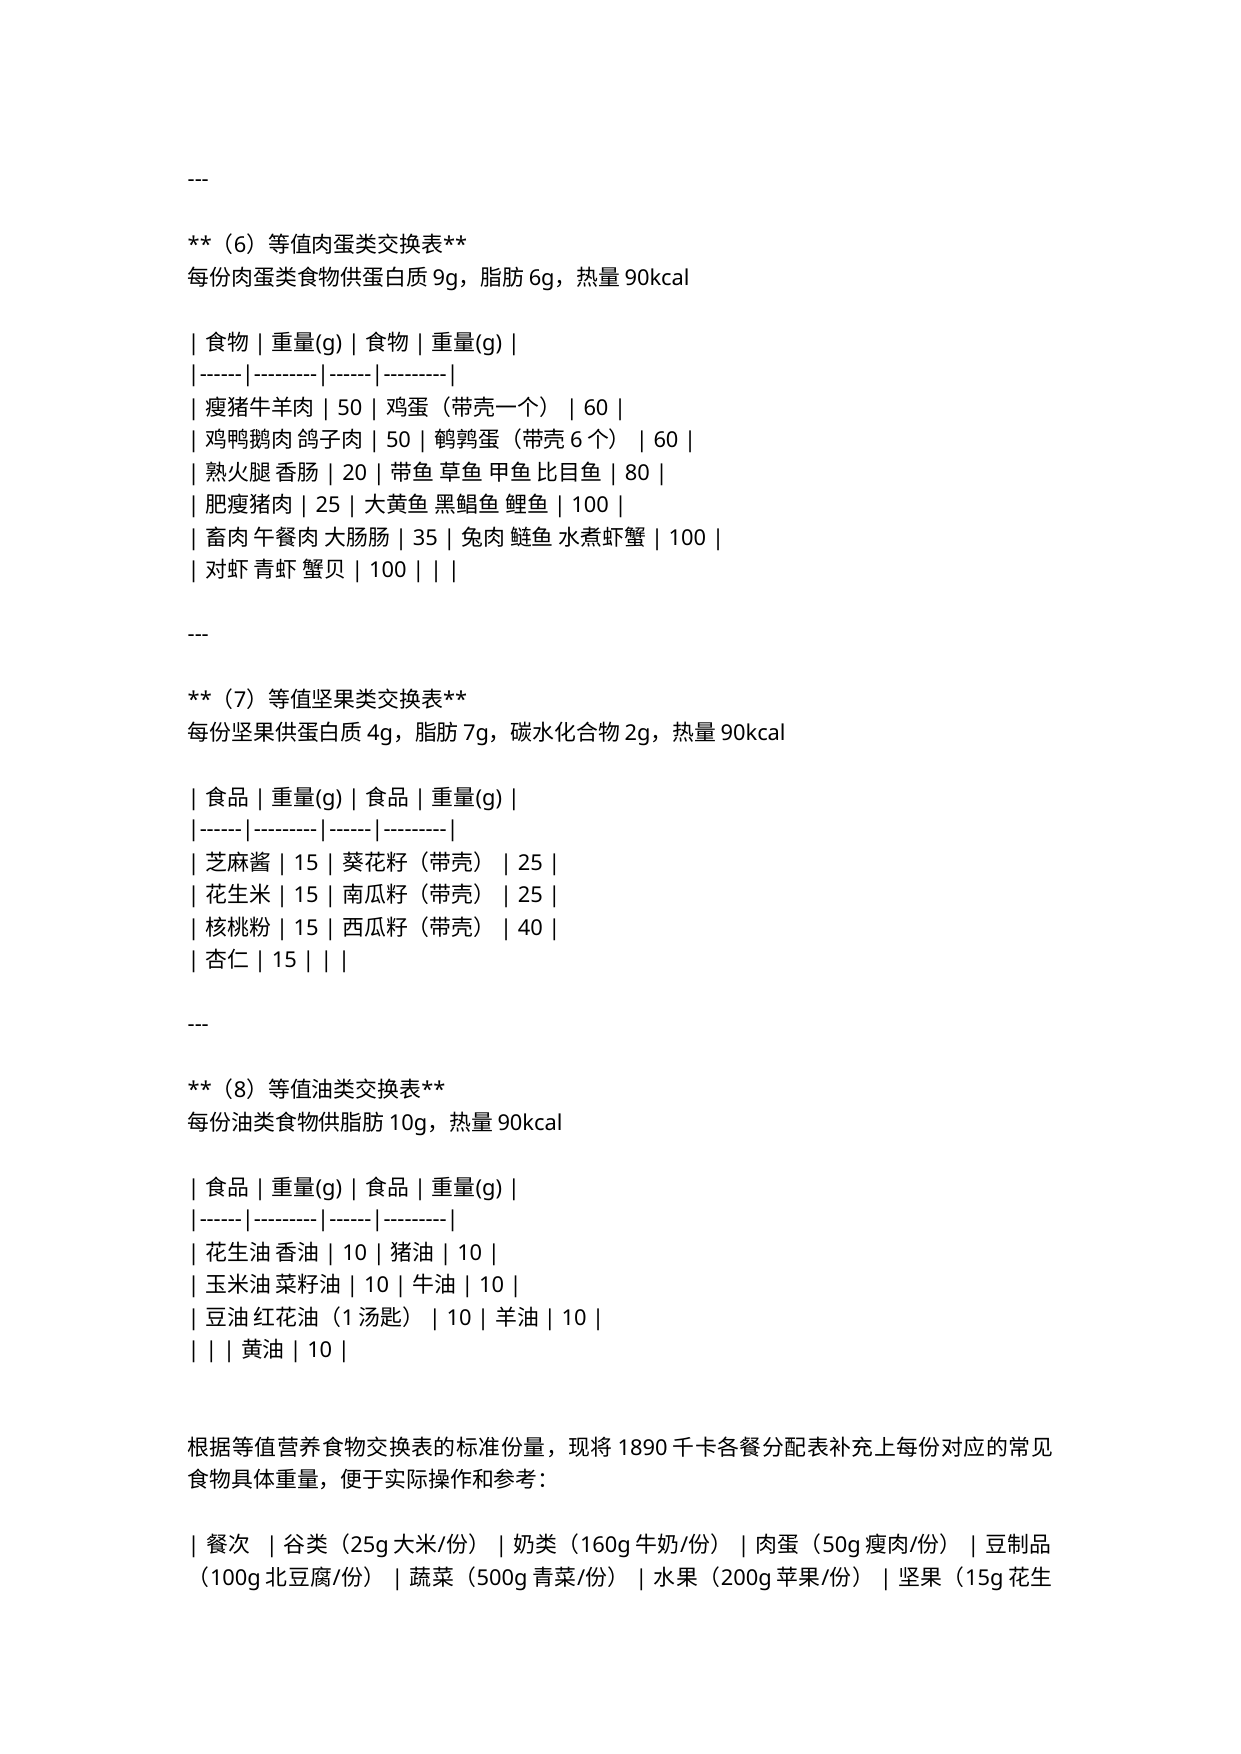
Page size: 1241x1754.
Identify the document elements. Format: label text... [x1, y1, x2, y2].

text | 鸡鸭鹅肉 鸽子肉 | 50 | 鹌鹑蛋（带壳6个） | 60 | [187, 422, 1053, 454]
text | 核桃粉 | 15 | 西瓜籽（带壳） | 40 | [187, 909, 1053, 942]
text | 豆油 红花油（1汤匙） | 10 | 羊油 | 10 | [187, 1299, 1053, 1332]
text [187, 1527, 1053, 1592]
text | 瘦猪牛羊肉 | 50 | 鸡蛋（带壳一个） | 60 | [187, 389, 1053, 422]
text --- [187, 1007, 1053, 1039]
text | 肥瘦猪肉 | 25 | 大黄鱼 黑鲳鱼 鲤鱼 | 100 | [187, 487, 1053, 519]
text | 花生米 | 15 | 南瓜籽（带壳） | 25 | [187, 877, 1053, 909]
text |------|---------|------|---------| [187, 357, 1053, 389]
text --- [187, 617, 1053, 649]
text |------|---------|------|---------| [187, 812, 1053, 844]
text | 食品 | 重量(g) | 食品 | 重量(g) | [187, 1169, 1053, 1202]
text | | | 黄油 | 10 | [187, 1332, 1053, 1364]
text | 芝麻酱 | 15 | 葵花籽（带壳） | 25 | [187, 844, 1053, 877]
text 每份肉蛋类食物供蛋白质9g，脂肪6g，热量90kcal [187, 259, 1053, 292]
text **（7）等值坚果类交换表** [187, 682, 1053, 714]
text | 食物 | 重量(g) | 食物 | 重量(g) | [187, 324, 1053, 357]
text | 畜肉 午餐肉 大肠肠 | 35 | 兔肉 鲢鱼 水煮虾蟹 | 100 | [187, 519, 1053, 552]
text | 杏仁 | 15 | | | [187, 942, 1053, 974]
text | 花生油 香油 | 10 | 猪油 | 10 | [187, 1234, 1053, 1267]
text |------|---------|------|---------| [187, 1202, 1053, 1234]
text 每份坚果供蛋白质4g，脂肪7g，碳水化合物2g，热量90kcal [187, 714, 1053, 747]
text 根据等值营养食物交换表的标准份量，现将1890千卡各餐分配表补充上每份对应的常见食物具体重量，便于实际操作和参考： [187, 1429, 1053, 1494]
text **（8）等值油类交换表** [187, 1072, 1053, 1104]
text | 食品 | 重量(g) | 食品 | 重量(g) | [187, 779, 1053, 812]
text 每份油类食物供脂肪10g，热量90kcal [187, 1104, 1053, 1137]
text --- [187, 162, 1053, 194]
text **（6）等值肉蛋类交换表** [187, 227, 1053, 259]
text | 对虾 青虾 蟹贝 | 100 | | | [187, 552, 1053, 584]
text | 玉米油 菜籽油 | 10 | 牛油 | 10 | [187, 1267, 1053, 1299]
text | 熟火腿 香肠 | 20 | 带鱼 草鱼 甲鱼 比目鱼 | 80 | [187, 454, 1053, 487]
